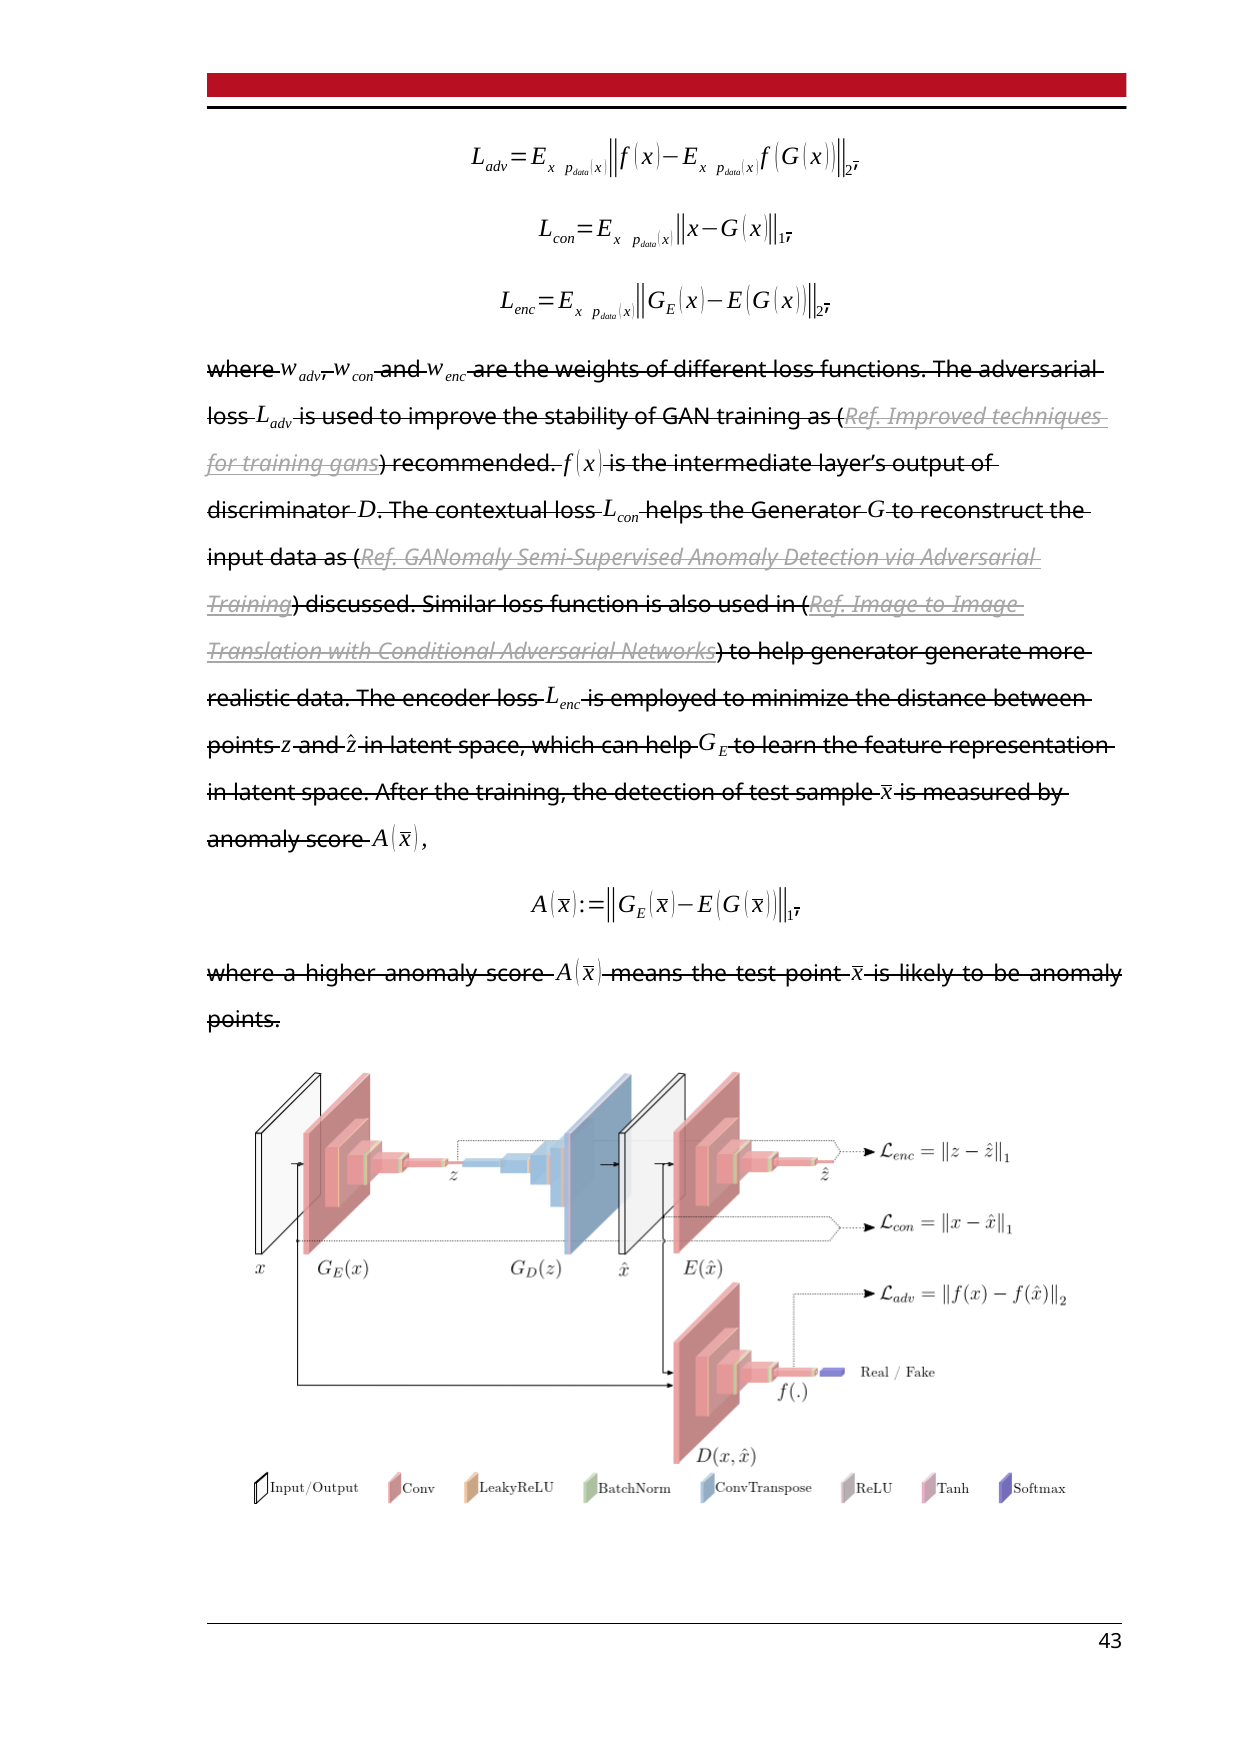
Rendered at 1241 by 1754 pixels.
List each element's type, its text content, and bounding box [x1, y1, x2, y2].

text , [207, 282, 1122, 321]
picture [206, 73, 1127, 109]
text where a higher anomaly score means the test point is likely to be anomaly points. [207, 956, 1122, 1034]
text , [207, 886, 1122, 924]
picture [206, 1066, 1108, 1519]
text , [207, 212, 1122, 249]
text where , and are the weights of different loss functions. The adversarial loss is used to improve the stability of GAN training as (Ref. Improved techniques for training gans) recommended. is the intermediate layer’s output of discriminator . The contextual loss helps the Generator to reconstruct the input data as (Ref. GANomaly Semi-Supervised Anomaly Detection via Adversarial Training) discussed. Similar loss function is also used in (Ref. Image-to-Image Translation with Conditional Adversarial Networks) to help generator generate more realistic data. The encoder loss is employed to minimize the distance between points and in latent space, which can help to learn the feature representation in latent space. After the training, the detection of test sample is measured by anomaly score [207, 353, 1122, 854]
text , [207, 138, 1122, 179]
